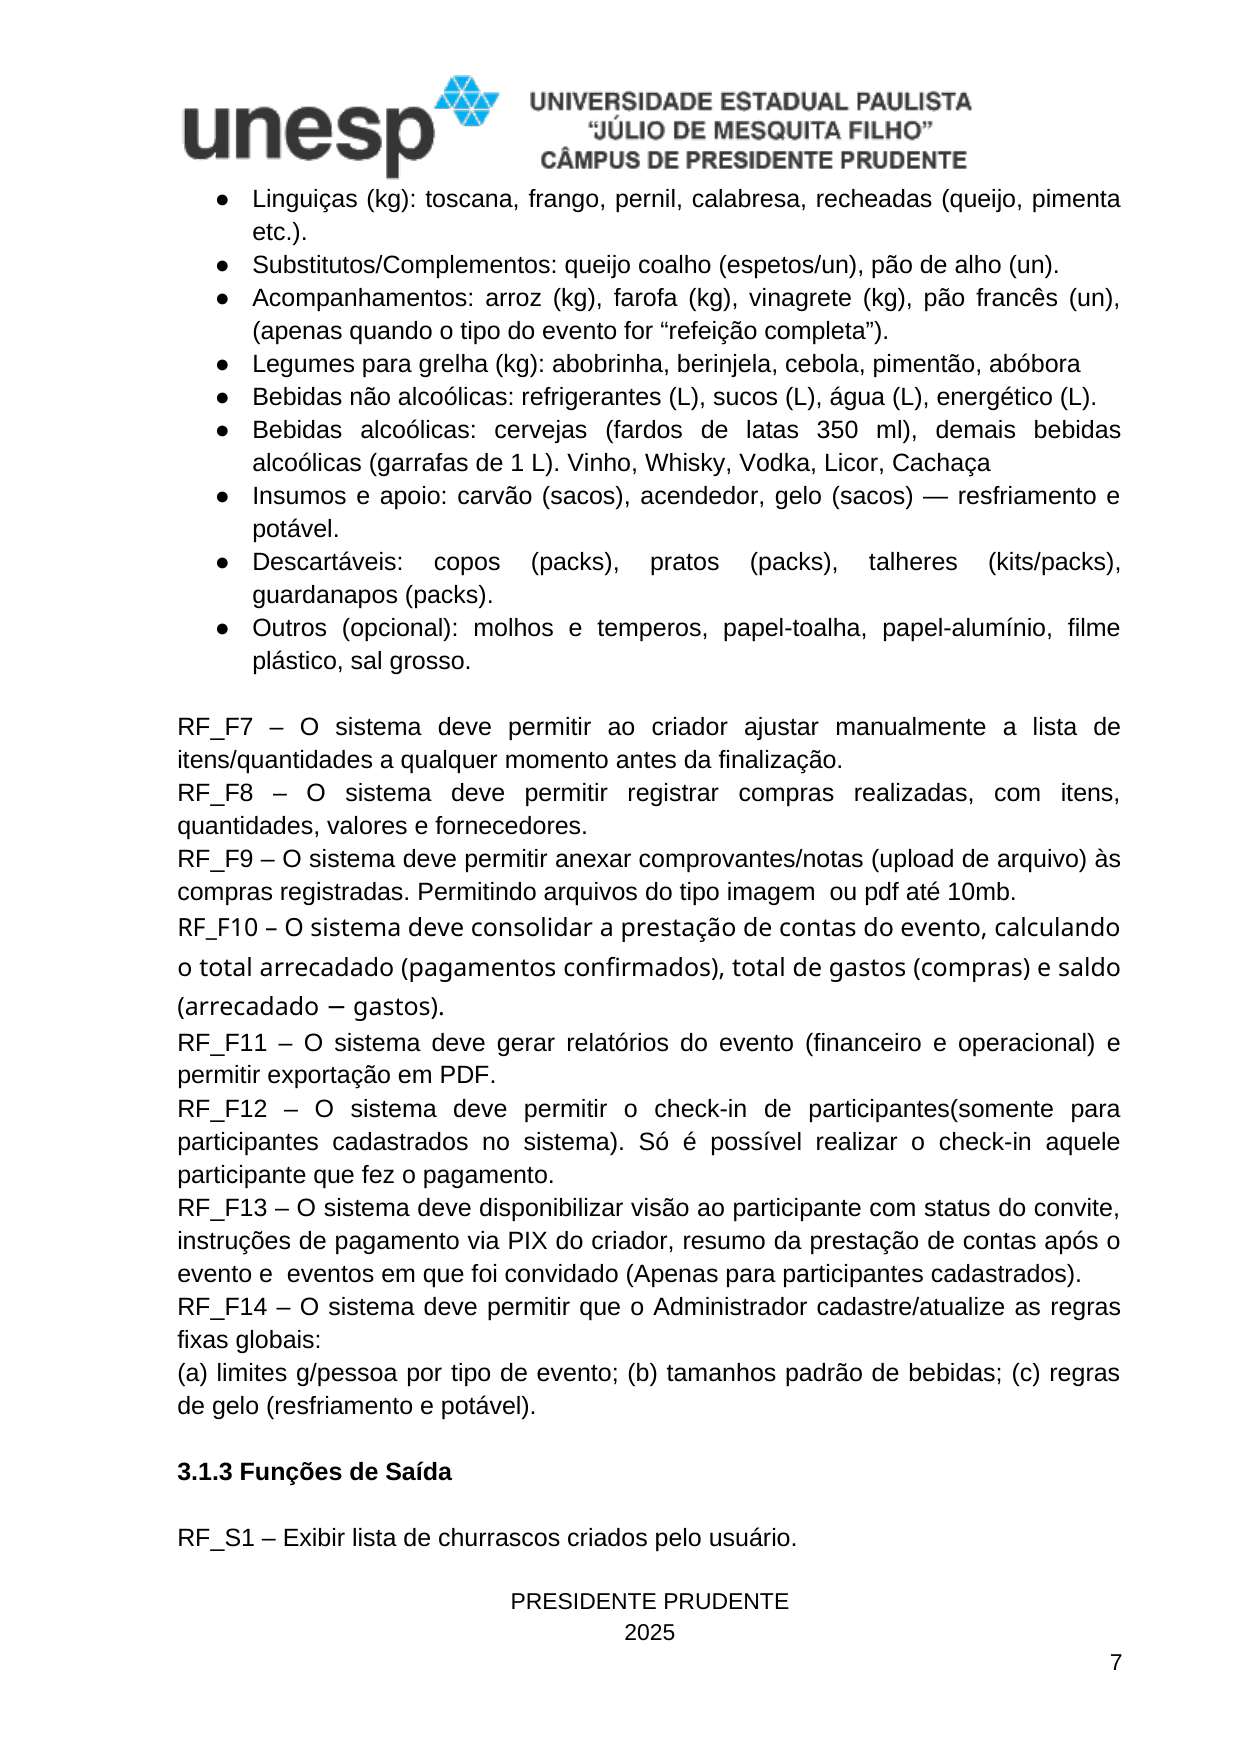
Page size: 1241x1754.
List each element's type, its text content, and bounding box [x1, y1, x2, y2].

list Bebidas não alcoólicas: refrigerantes (L), sucos (L), água (L), energético (L). [214, 382, 1122, 410]
list Insumos e apoio: carvão (sacos), acendedor, gelo (sacos) — resfriamento e potável. [214, 481, 1122, 542]
text RF_F12 – O sistema deve permitir o check-in de participantes(somente para participantes cadastrados no sistema). Só é possível realizar o check-in aquele participante que fez o pagamento. [177, 1093, 1122, 1188]
list Substitutos/Complementos: queijo coalho (espetos/un), pão de alho (un). [214, 249, 1122, 278]
text RF_F9 – O sistema deve permitir anexar comprovantes/notas (upload de arquivo) às compras registradas. Permitindo arquivos do tipo imagem ou pdf até 10mb. [177, 844, 1122, 906]
text RF_F8 – O sistema deve permitir registrar compras realizadas, com itens, quantidades, valores e fornecedores. [177, 778, 1122, 840]
list Legumes para grelha (kg): abobrinha, berinjela, cebola, pimentão, abóbora [214, 349, 1122, 377]
text RF_F14 – O sistema deve permitir que o Administrador cadastre/atualize as regras fixas globais: [177, 1292, 1122, 1353]
text RF_F13 – O sistema deve disponibilizar visão ao participante com status do convite, instruções de pagamento via PIX do criador, resumo da prestação de contas após o evento e eventos em que foi convidado (Apenas para participantes cadastrados). [177, 1193, 1122, 1287]
list Bebidas alcoólicas: cervejas (fardos de latas 350 ml), demais bebidas alcoólicas (garrafas de 1 L). Vinho, Whisky, Vodka, Licor, Cachaça [214, 415, 1122, 476]
text RF_F11 – O sistema deve gerar relatórios do evento (financeiro e operacional) e permitir exportação em PDF. [177, 1027, 1122, 1089]
text 3.1.3 Funções de Saída [177, 1457, 1122, 1486]
list Linguiças (kg): toscana, frango, pernil, calabresa, recheadas (queijo, pimenta etc.). [214, 183, 1122, 245]
list Descartáveis: copos (packs), pratos (packs), talheres (kits/packs), guardanapos (packs). [214, 547, 1122, 608]
picture [177, 75, 978, 180]
text RF_S1 – Exibir lista de churrascos criados pelo usuário. [177, 1523, 1122, 1552]
list Outros (opcional): molhos e temperos, papel-toalha, papel-alumínio, filme plástico, sal grosso. [214, 613, 1122, 674]
text (a) limites g/pessoa por tipo de evento; (b) tamanhos padrão de bebidas; (c) regras de gelo (resfriamento e potável). [177, 1358, 1122, 1419]
text RF_F7 – O sistema deve permitir ao criador ajustar manualmente a lista de itens/quantidades a qualquer momento antes da finalização. [177, 712, 1122, 774]
list Acompanhamentos: arroz (kg), farofa (kg), vinagrete (kg), pão francês (un), (apenas quando o tipo do evento for “refeição completa”). [214, 283, 1122, 344]
